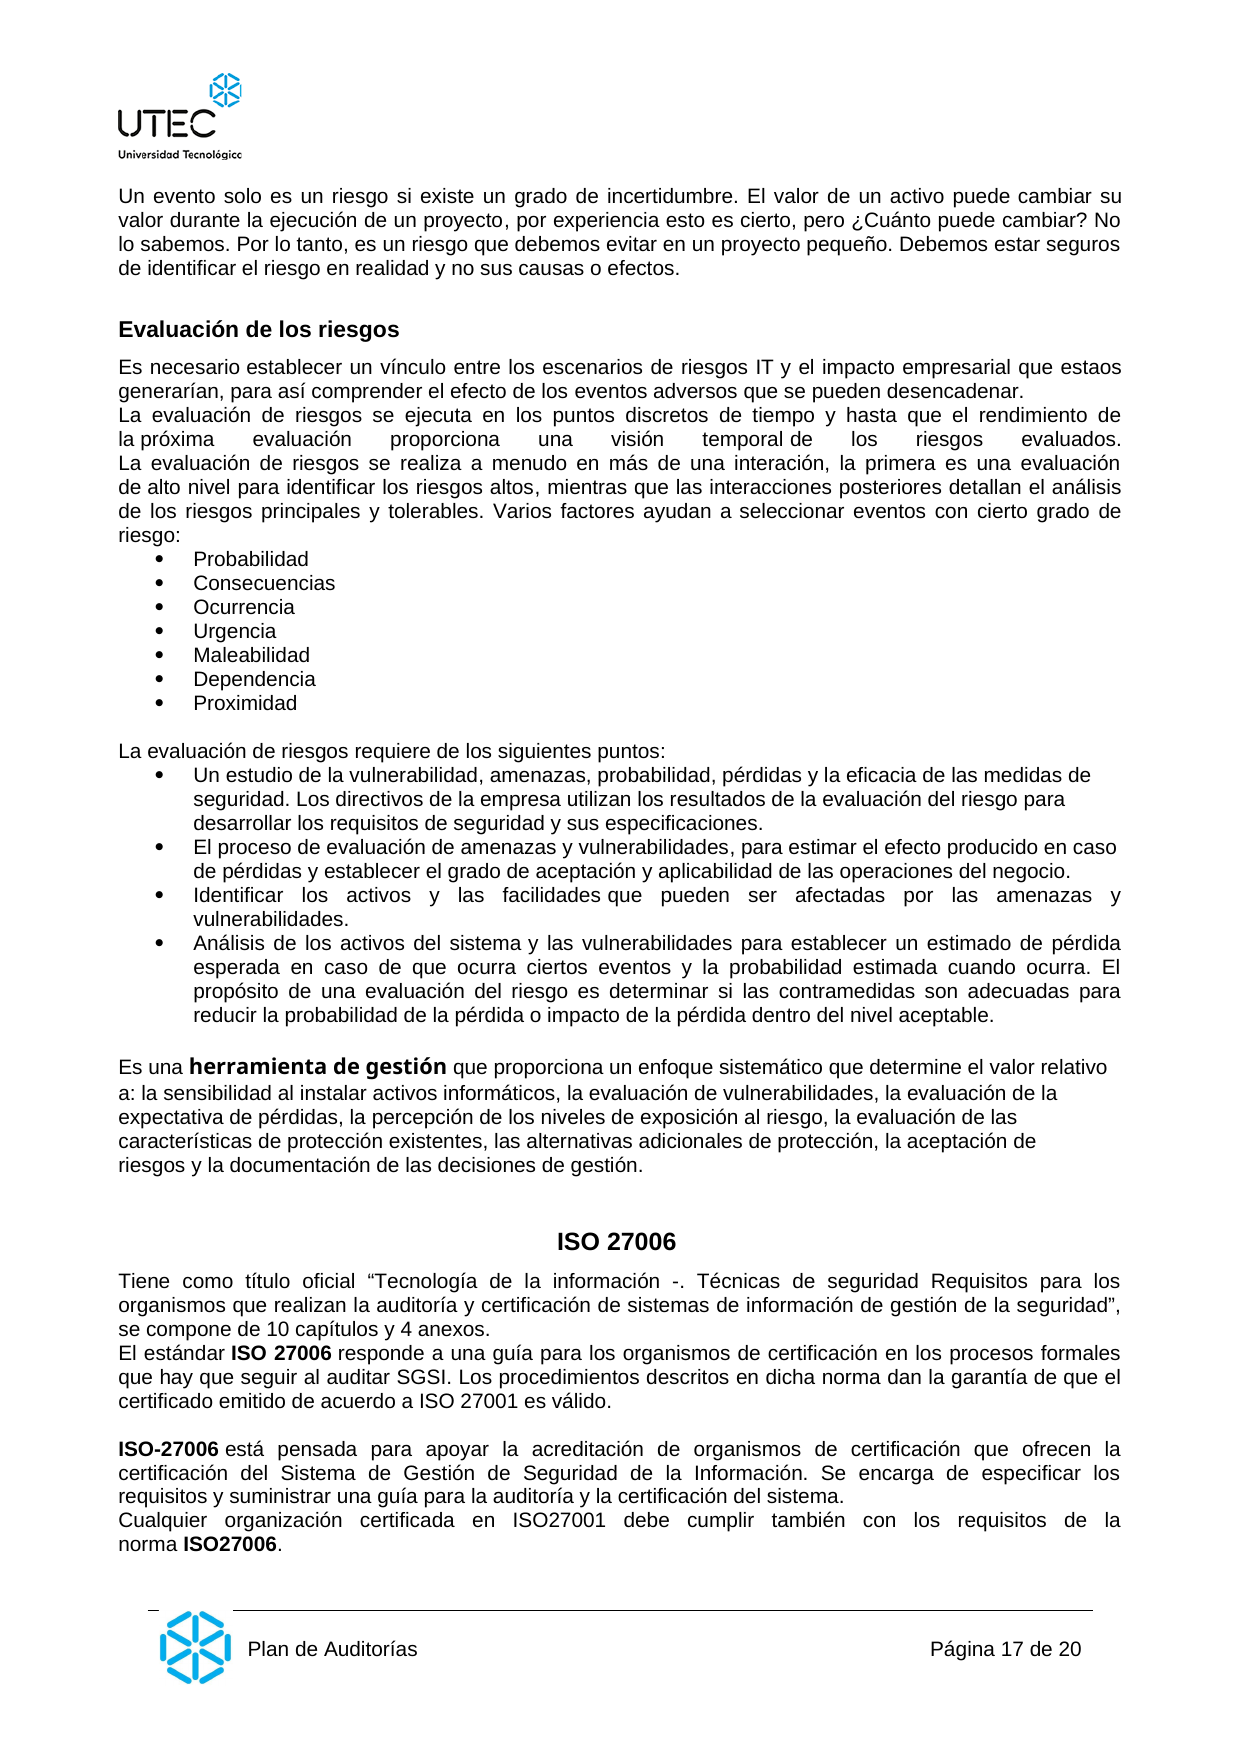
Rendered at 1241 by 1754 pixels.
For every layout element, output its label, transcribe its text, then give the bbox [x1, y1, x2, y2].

list Urgencia [156, 619, 1122, 643]
picture [232, 73, 242, 84]
list Proximidad [156, 691, 1122, 715]
list Dependencia [156, 667, 1122, 691]
list Análisis de los activos del sistema y las vulnerabilidades para establecer un estimado de pérdida esperada en caso de que ocurra ciertos eventos y la probabilidad estimada cuando ocurra. El propósito de una evaluación del riesgo es determinar si las contramedidas son adecuadas para reducir la probabilidad de la pérdida o impacto de la pérdida dentro del nivel aceptable. [156, 931, 1122, 1027]
text La evaluación de riesgos se ejecuta en los puntos discretos de tiempo y hasta que el rendimiento de la próxima evaluación proporciona una visión temporal de los riesgos evaluados. La evaluación de riesgos se realiza a menudo en más de una interación, la primera es una evaluación de alto nivel para identificar los riesgos altos, mientras que las interacciones posteriores detallan el análisis de los riesgos principales y tolerables. Varios factores ayudan a seleccionar eventos con cierto grado de riesgo: [118, 403, 1122, 547]
list Maleabilidad [156, 643, 1122, 667]
subtitle Evaluación de los riesgos [118, 316, 1122, 342]
picture [216, 95, 224, 104]
picture [231, 86, 239, 95]
text Un evento solo es un riesgo si existe un grado de incertidumbre. El valor de un activo puede cambiar su valor durante la ejecución de un proyecto, por experiencia esto es cierto, pero ¿Cuánto puede cambiar? No lo sabemos. Por lo tanto, es un riesgo que debemos evitar en un proyecto pequeño. Debemos estar seguros de identificar el riesgo en realidad y no sus causas o efectos. [118, 184, 1122, 279]
picture [228, 77, 236, 86]
text Es necesario establecer un vínculo entre los escenarios de riesgos IT y el impacto empresarial que estaos generarían, para así comprender el efecto de los eventos adversos que se pueden desencadenar. [118, 355, 1122, 403]
list El proceso de evaluación de amenazas y vulnerabilidades, para estimar el efecto producido en caso de pérdidas y establecer el grado de aceptación y aplicabilidad de las operaciones del negocio. [156, 835, 1122, 883]
text Tiene como título oficial “Tecnología de la información -. Técnicas de seguridad Requisitos para los organismos que realizan la auditoría y certificación de sistemas de información de gestión de la seguridad”, se compone de 10 capítulos y 4 anexos. [118, 1269, 1122, 1341]
subtitle ISO 27006 [118, 1227, 1122, 1256]
picture [213, 86, 221, 96]
picture [216, 77, 224, 87]
text Cualquier organización certificada en ISO27001 debe cumplir también con los requisitos de la norma ISO27006. [118, 1508, 1122, 1556]
picture [228, 95, 236, 103]
picture [158, 1610, 233, 1686]
text Es una herramienta de gestión que proporciona un enfoque sistemático que determine el valor relativo a: la sensibilidad al instalar activos informáticos, la evaluación de vulnerabilidades, la evaluación de la expectativa de pérdidas, la percepción de los niveles de exposición al riesgo, la evaluación de las características de protección existentes, las alternativas adicionales de protección, la aceptación de riesgos y la documentación de las decisiones de gestión. [118, 1051, 1122, 1176]
list Probabilidad [156, 547, 1122, 571]
list Un estudio de la vulnerabilidad, amenazas, probabilidad, pérdidas y la eficacia de las medidas de seguridad. Los directivos de la empresa utilizan los resultados de la evaluación del riesgo para desarrollar los requisitos de seguridad y sus especificaciones. [156, 763, 1122, 835]
list Consecuencias [156, 571, 1122, 595]
text ISO-27006 está pensada para apoyar la acreditación de organismos de certificación que ofrecen la certificación del Sistema de Gestión de Seguridad de la Información. Se encarga de especificar los requisitos y suministrar una guía para la auditoría y la certificación del sistema. [118, 1436, 1122, 1508]
text La evaluación de riesgos requiere de los siguientes puntos: [118, 739, 1122, 763]
list Identificar los activos y las facilidades que pueden ser afectadas por las amenazas y vulnerabilidades. [156, 883, 1122, 931]
list Ocurrencia [156, 595, 1122, 619]
picture [118, 73, 242, 160]
text El estándar ISO 27006 responde a una guía para los organismos de certificación en los procesos formales que hay que seguir al auditar SGSI. Los procedimientos descritos en dicha norma dan la garantía de que el certificado emitido de acuerdo a ISO 27001 es válido. [118, 1341, 1122, 1412]
